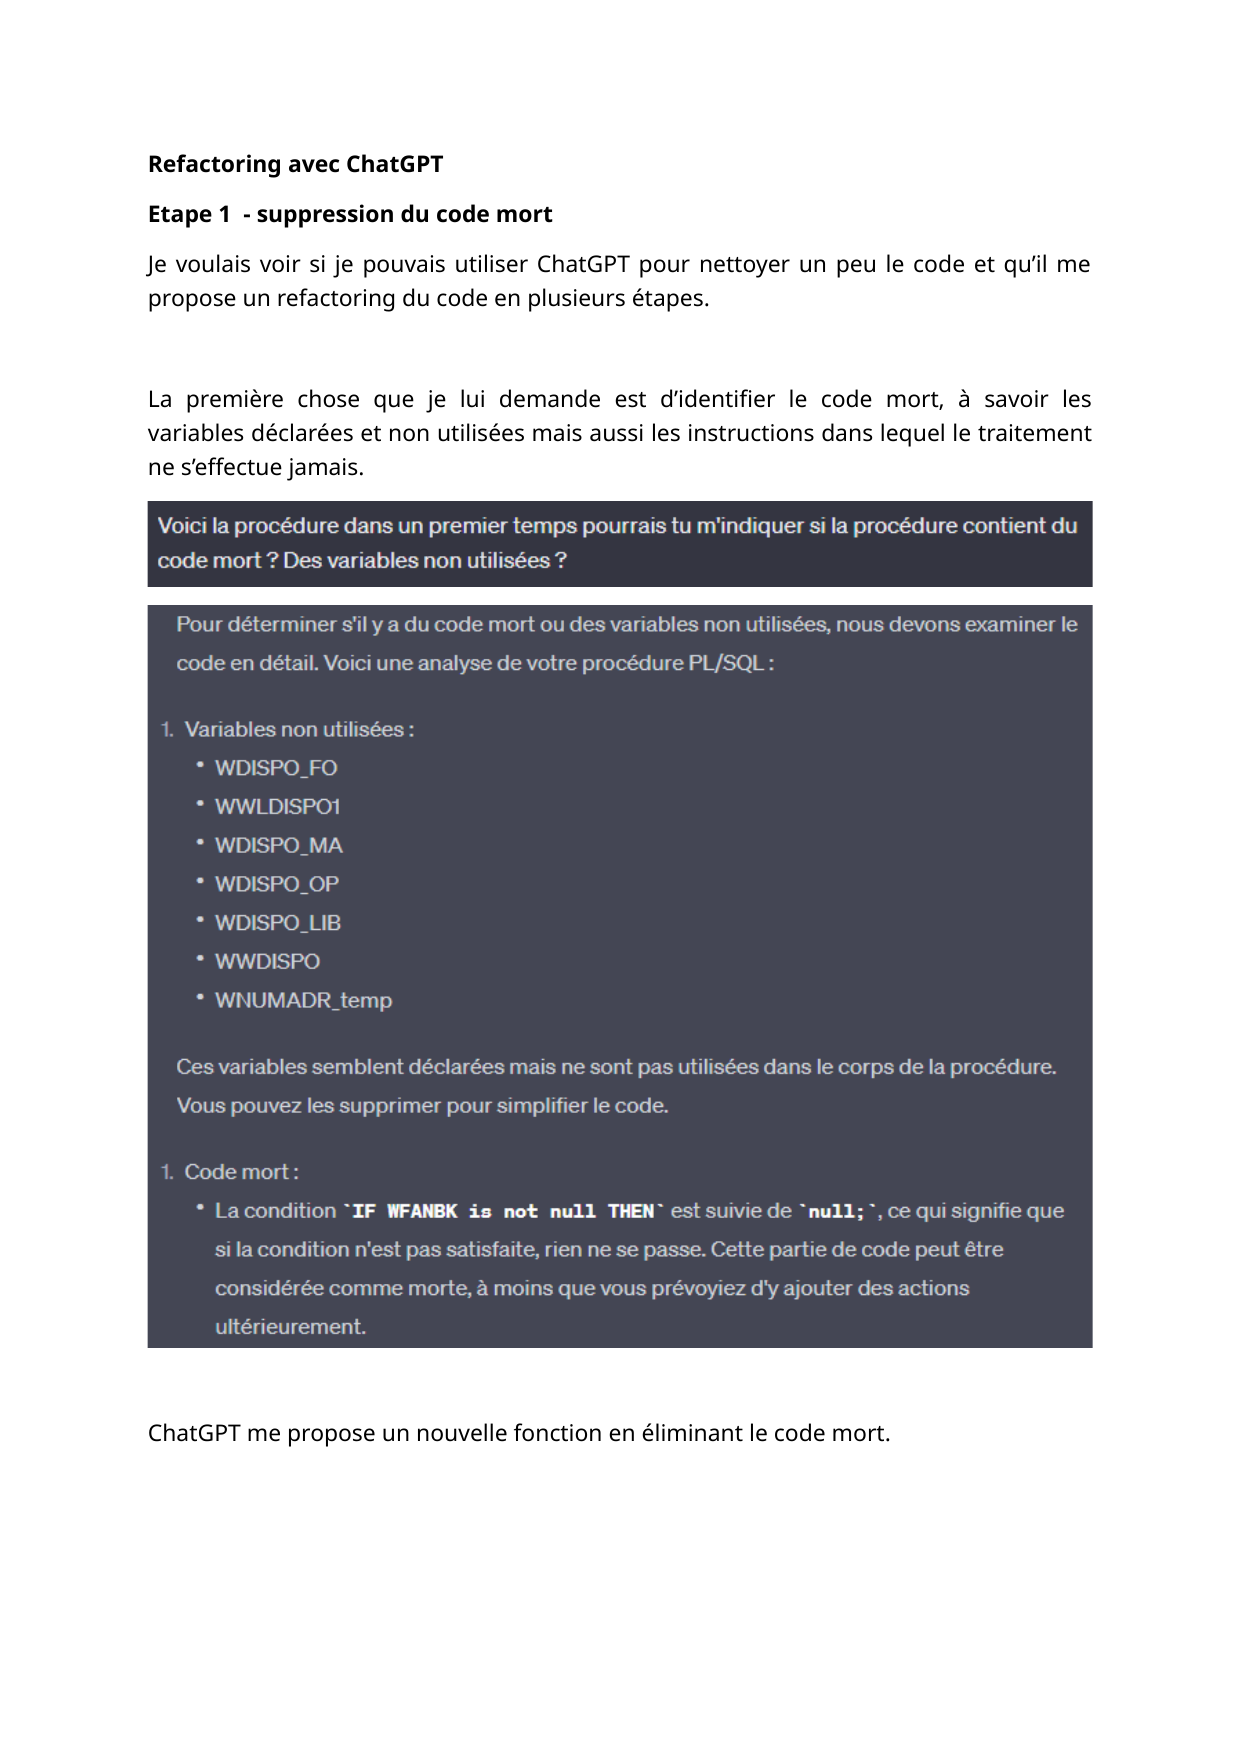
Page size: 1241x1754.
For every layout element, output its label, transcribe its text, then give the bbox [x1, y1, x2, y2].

text ChatGPT me propose un nouvelle fonction en éliminant le code mort. [148, 1416, 1093, 1448]
text La première chose que je lui demande est d’identifier le code mort, à savoir les variables déclarées et non utilisées mais aussi les instructions dans lequel le traitement ne s’effectue jamais. [148, 383, 1093, 482]
picture [147, 501, 1093, 587]
text Etape 1 - suppression du code mort [148, 198, 1093, 229]
text Refactoring avec ChatGPT [148, 148, 1093, 179]
text Je voulais voir si je pouvais utiliser ChatGPT pour nettoyer un peu le code et qu’il me propose un refactoring du code en plusieurs étapes. [148, 248, 1093, 313]
picture [147, 605, 1093, 1348]
